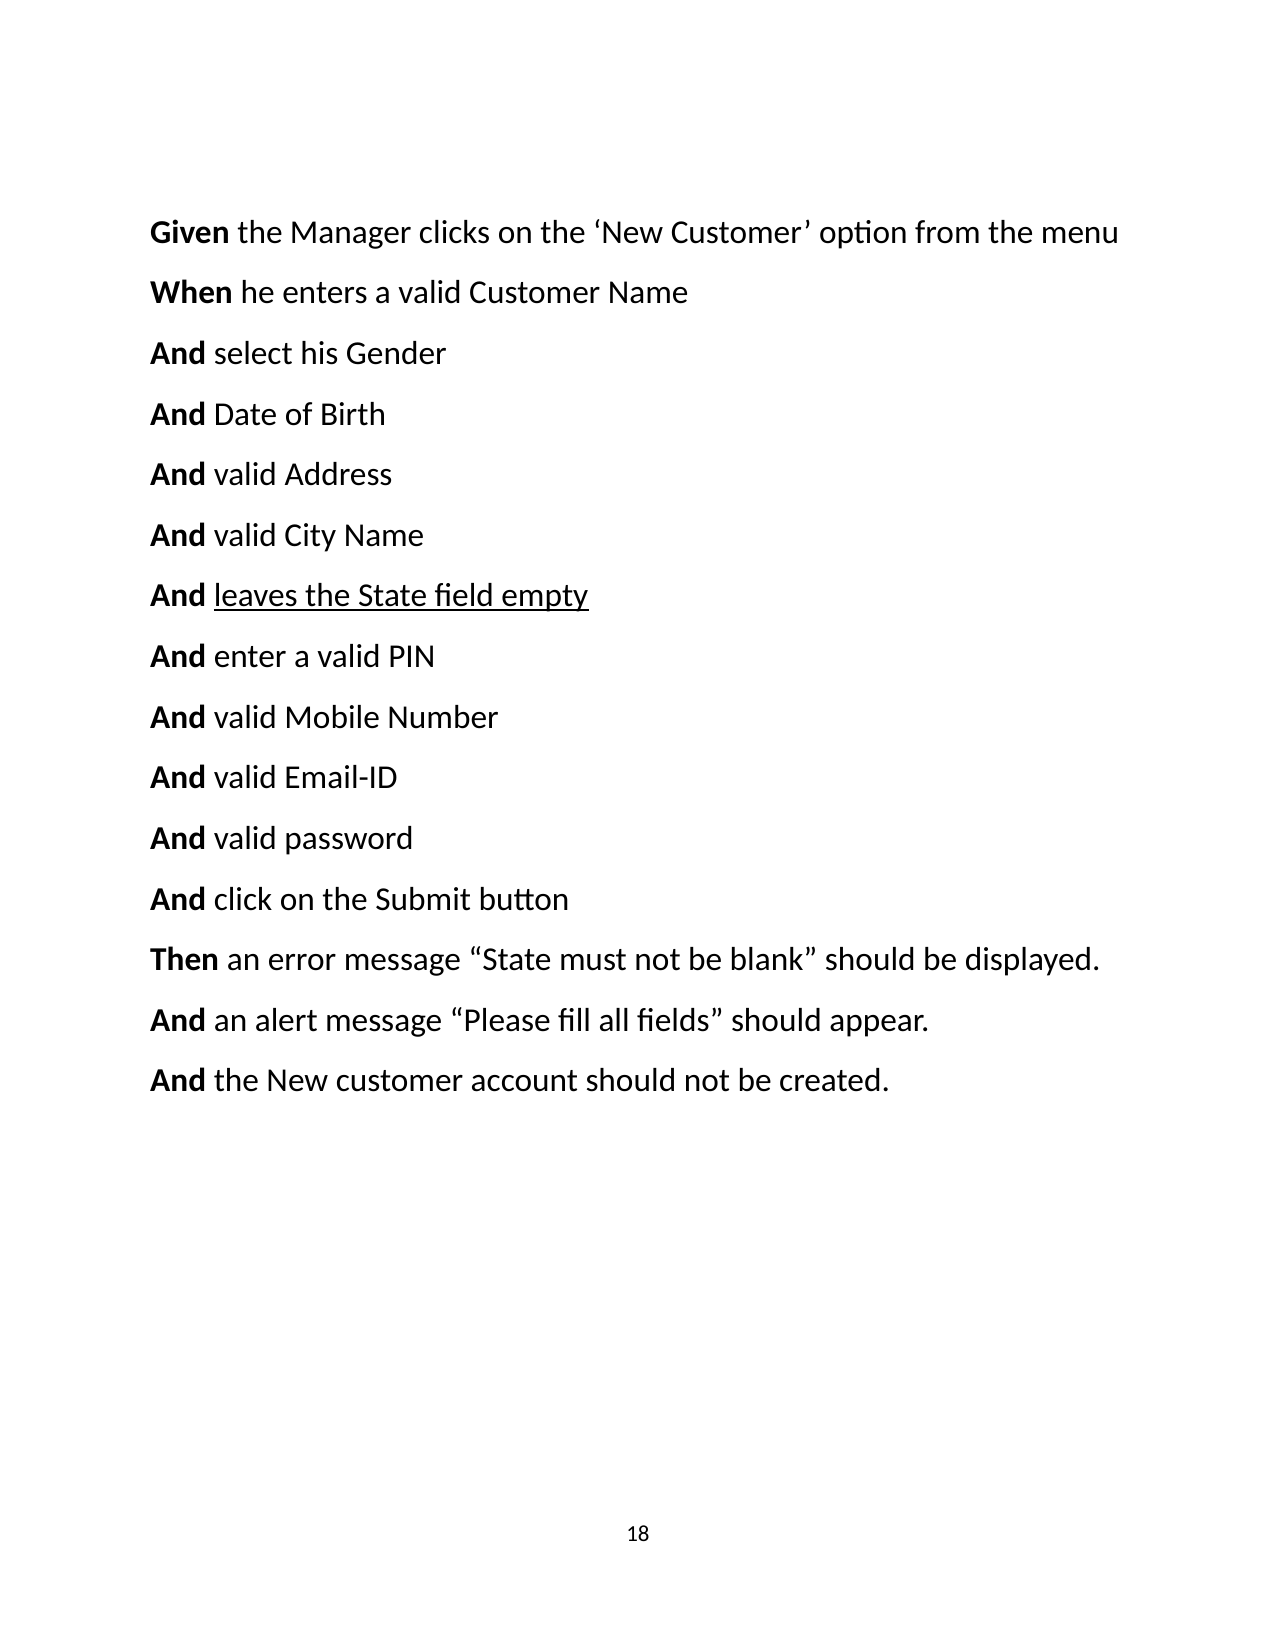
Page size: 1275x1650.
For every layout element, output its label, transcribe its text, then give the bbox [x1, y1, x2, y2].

text Given the Manager clicks on the ‘New Customer’ option from the menu [150, 211, 1125, 251]
text And click on the Submit button [150, 877, 1125, 918]
text Then an error message “State must not be blank” should be displayed. [150, 938, 1125, 979]
text When he enters a valid Customer Name [150, 271, 1125, 312]
text And valid Mobile Number [150, 696, 1125, 736]
text And leaves the State field empty [150, 574, 1125, 615]
text And enter a valid PIN [150, 635, 1125, 676]
text And the New customer account should not be created. [150, 1059, 1125, 1100]
text And valid Address [150, 453, 1125, 494]
text And valid City Name [150, 514, 1125, 554]
text And Date of Birth [150, 392, 1125, 433]
text And valid Email-ID [150, 756, 1125, 797]
text And an alert message “Please fill all fields” should appear. [150, 999, 1125, 1039]
text And valid password [150, 817, 1125, 858]
text And select his Gender [150, 332, 1125, 373]
